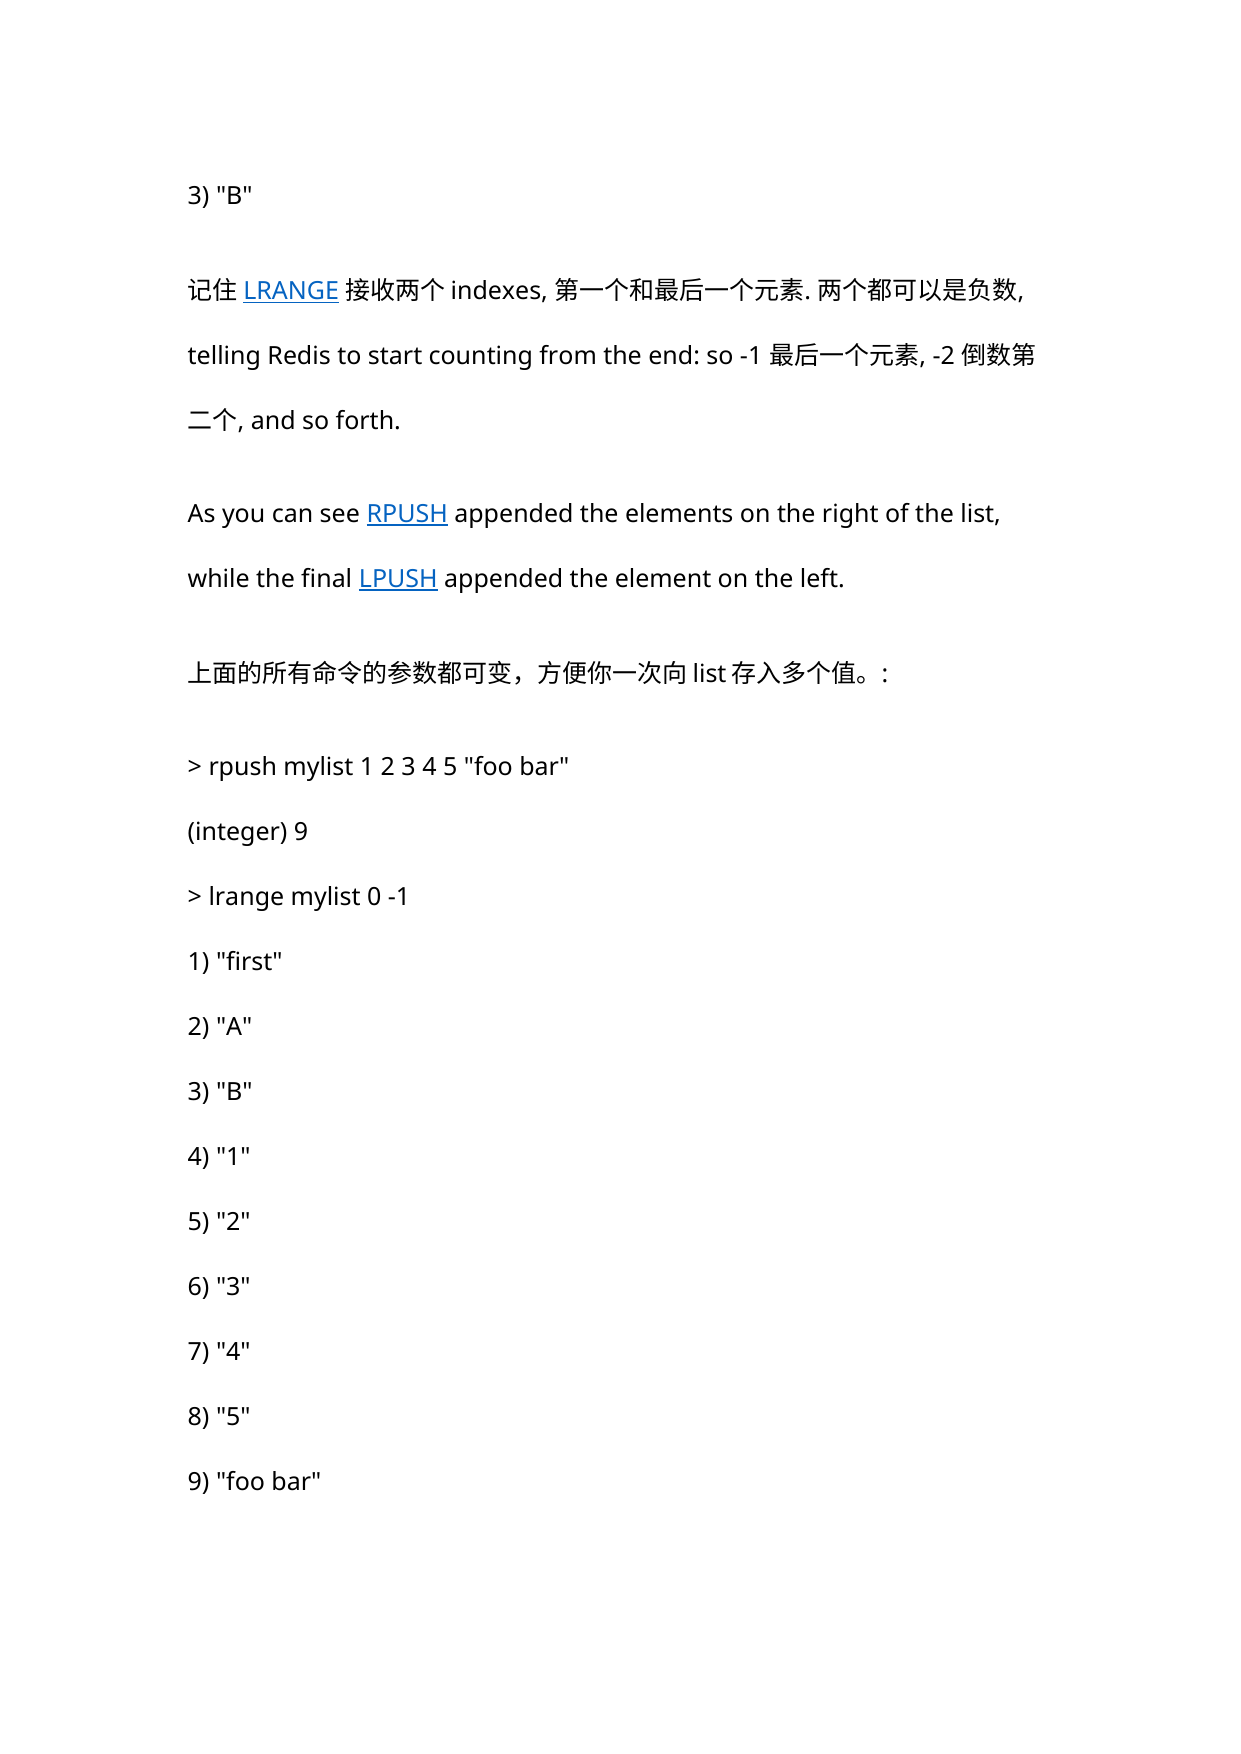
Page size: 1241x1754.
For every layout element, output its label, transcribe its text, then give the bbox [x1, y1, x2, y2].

text 9) "foo bar" [187, 1449, 1053, 1514]
text 3) "B" [187, 1059, 1053, 1124]
text 5) "2" [187, 1189, 1053, 1254]
text > rpush mylist 1 2 3 4 5 "foo bar" [187, 734, 1053, 799]
text (integer) 9 [187, 799, 1053, 864]
text 8) "5" [187, 1384, 1053, 1449]
text 7) "4" [187, 1319, 1053, 1384]
text As you can see RPUSH appended the elements on the right of the list, while the final LPUSH appended the element on the left. [187, 480, 1053, 610]
text 4) "1" [187, 1124, 1053, 1189]
text 1) "first" [187, 929, 1053, 994]
text 2) "A" [187, 994, 1053, 1059]
text 记住 LRANGE 接收两个indexes, 第一个和最后一个元素. 两个都可以是负数, telling Redis to start counting from the end: so -1 最后一个元素, -2 倒数第二个, and so forth. [187, 256, 1053, 451]
text 3) "B" [187, 162, 1053, 227]
text > lrange mylist 0 -1 [187, 864, 1053, 929]
text 上面的所有命令的参数都可变，方便你一次向list存入多个值。: [187, 639, 1053, 704]
text 6) "3" [187, 1254, 1053, 1319]
